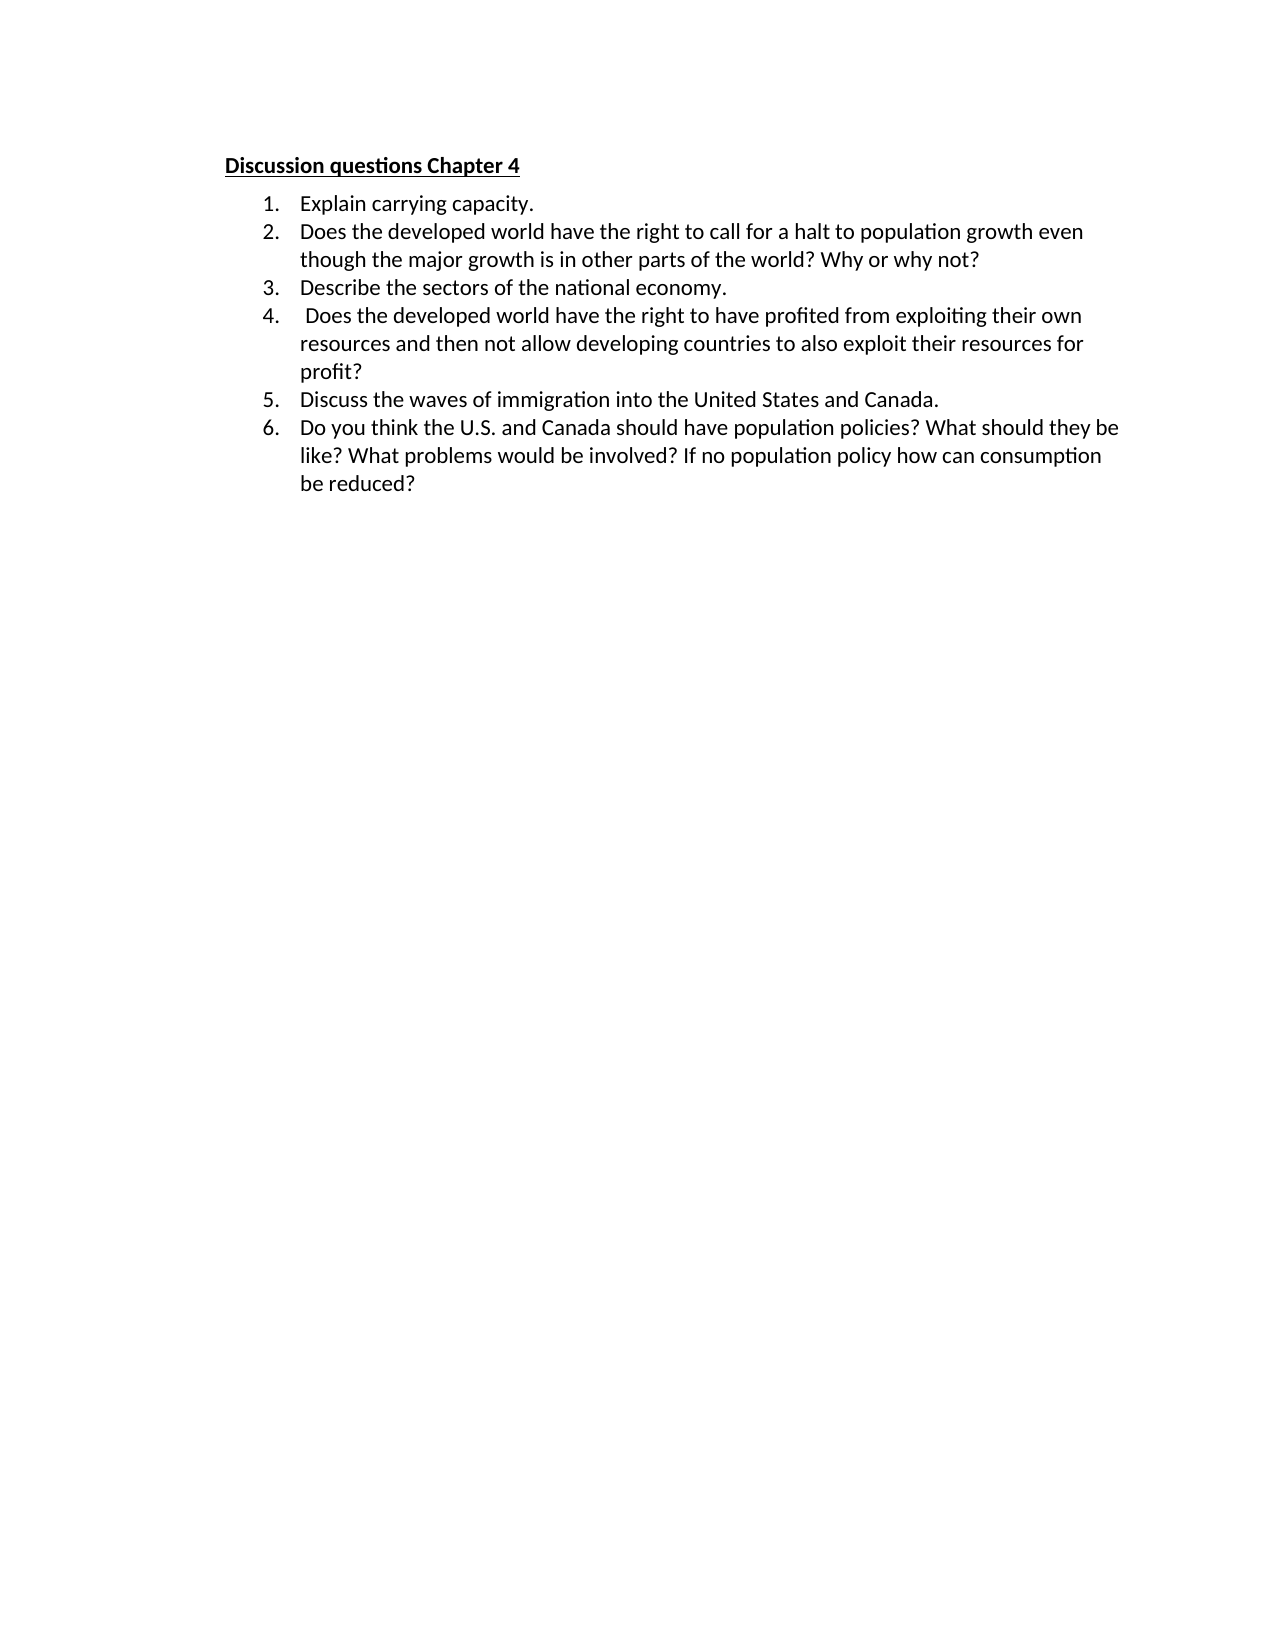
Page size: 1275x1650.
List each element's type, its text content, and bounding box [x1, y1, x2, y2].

list Explain carrying capacity. [262, 189, 1125, 217]
list Does the developed world have the right to call for a halt to population growth even though the major growth is in other parts of the world? Why or why not? [262, 217, 1125, 273]
list Describe the sectors of the national economy. [262, 273, 1125, 301]
text Discussion questions Chapter 4 [467, 162, 1125, 176]
list Does the developed world have the right to have profited from exploiting their own resources and then not allow developing countries to also exploit their resources for profit? [262, 301, 1125, 385]
list Discuss the waves of immigration into the United States and Canada. [262, 385, 1125, 413]
list Do you think the U.S. and Canada should have population policies? What should they be like? What problems would be involved? If no population policy how can consumption be reduced? [262, 413, 1125, 497]
